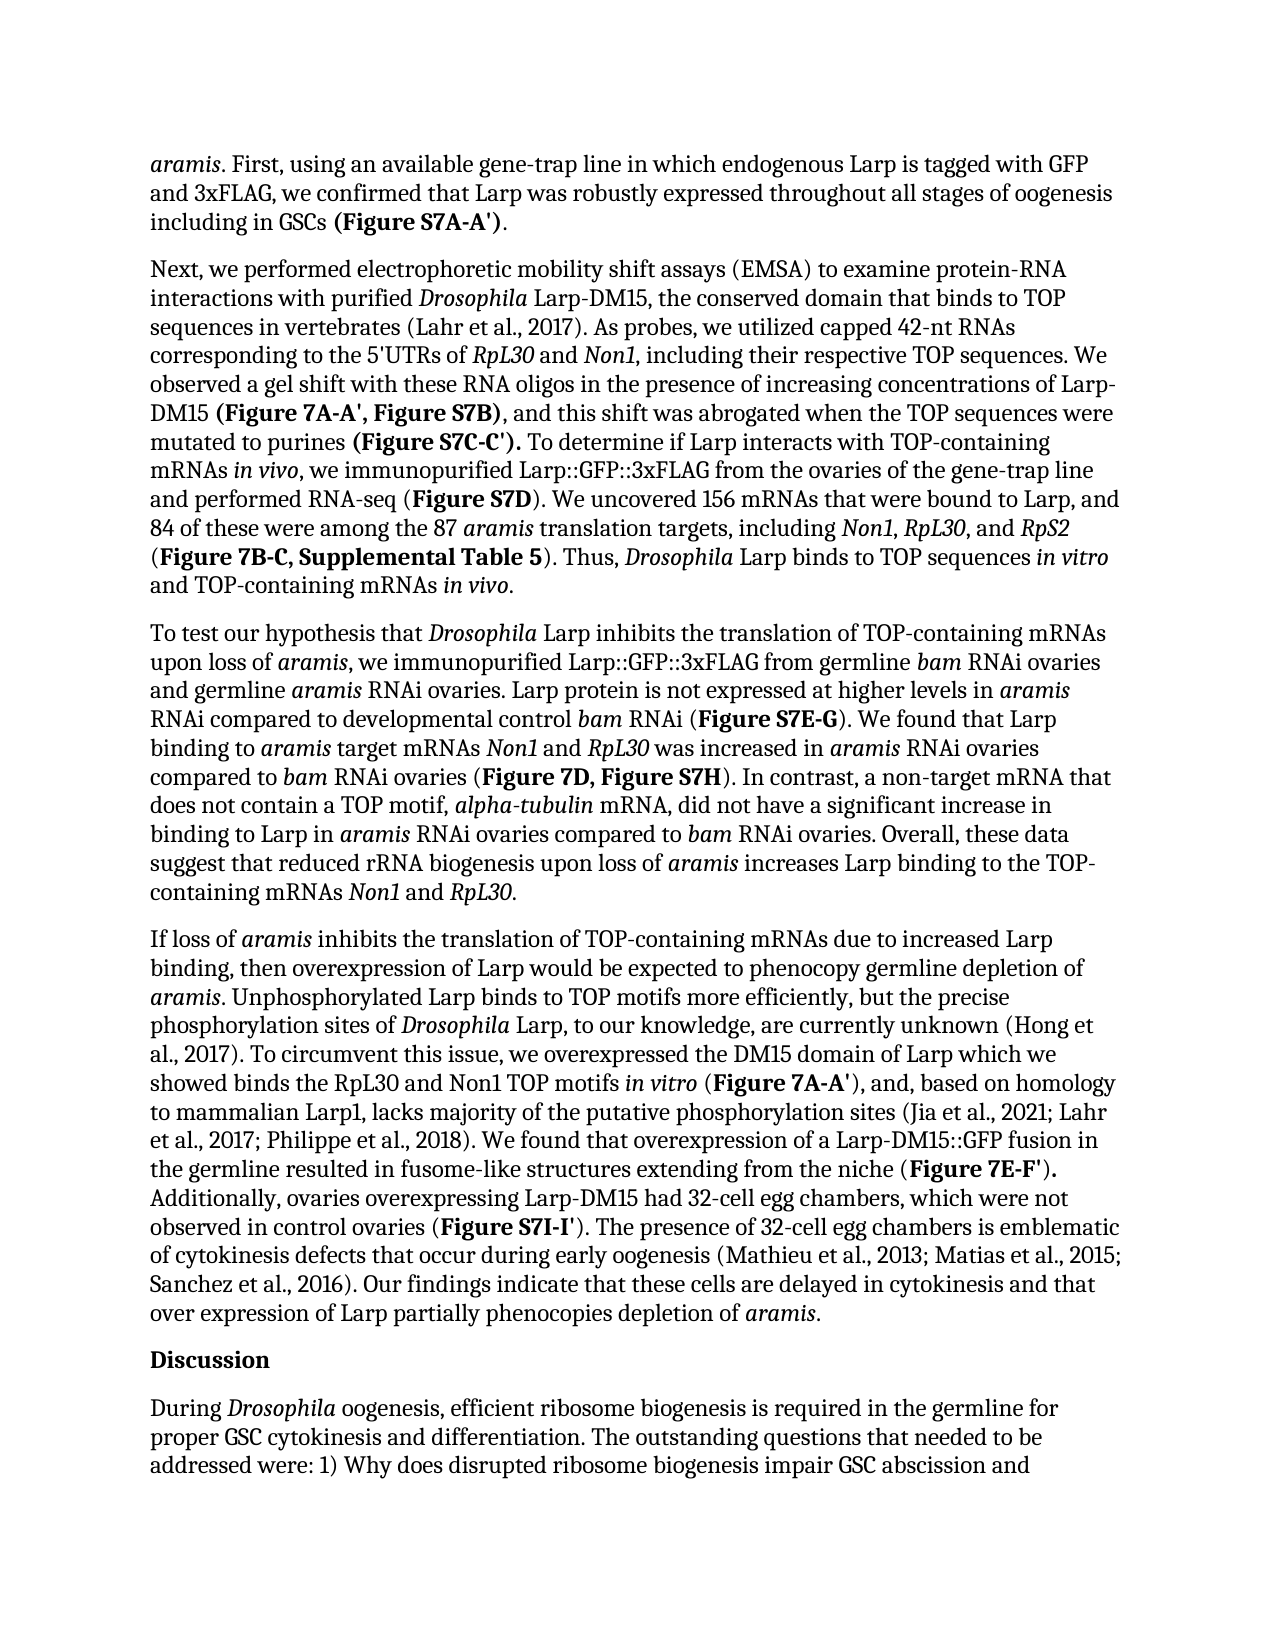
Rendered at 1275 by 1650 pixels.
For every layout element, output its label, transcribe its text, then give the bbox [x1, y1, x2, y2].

text Next, we performed electrophoretic mobility shift assays (EMSA) to examine protein-RNA interactions with purified Drosophila Larp-DM15, the conserved domain that binds to TOP sequences in vertebrates (Lahr et al., 2017). As probes, we utilized capped 42-nt RNAs corresponding to the 5'UTRs of RpL30 and Non1, including their respective TOP sequences. We observed a gel shift with these RNA oligos in the presence of increasing concentrations of Larp-DM15 (Figure 7A-A', Figure S7B), and this shift was abrogated when the TOP sequences were mutated to purines (Figure S7C-C'). To determine if Larp interacts with TOP-containing mRNAs in vivo, we immunopurified Larp::GFP::3xFLAG from the ovaries of the gene-trap line and performed RNA-seq (Figure S7D). We uncovered 156 mRNAs that were bound to Larp, and 84 of these were among the 87 aramis translation targets, including Non1, RpL30, and RpS2 (Figure 7B-C, Supplemental Table 5). Thus, Drosophila Larp binds to TOP sequences in vitro and TOP-containing mRNAs in vivo. [150, 255, 1125, 600]
text To test our hypothesis that Drosophila Larp inhibits the translation of TOP-containing mRNAs upon loss of aramis, we immunopurified Larp::GFP::3xFLAG from germline bam RNAi ovaries and germline aramis RNAi ovaries. Larp protein is not expressed at higher levels in aramis RNAi compared to developmental control bam RNAi (Figure S7E-G). We found that Larp binding to aramis target mRNAs Non1 and RpL30 was increased in aramis RNAi ovaries compared to bam RNAi ovaries (Figure 7D, Figure S7H). In contrast, a non-target mRNA that does not contain a TOP motif, alpha-tubulin mRNA, did not have a significant increase in binding to Larp in aramis RNAi ovaries compared to bam RNAi ovaries. Overall, these data suggest that reduced rRNA biogenesis upon loss of aramis increases Larp binding to the TOP-containing mRNAs Non1 and RpL30. [150, 619, 1125, 906]
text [150, 1394, 1125, 1480]
text Discussion [150, 1346, 1125, 1375]
text If loss of aramis inhibits the translation of TOP-containing mRNAs due to increased Larp binding, then overexpression of Larp would be expected to phenocopy germline depletion of aramis. Unphosphorylated Larp binds to TOP motifs more efficiently, but the precise phosphorylation sites of Drosophila Larp, to our knowledge, are currently unknown (Hong et al., 2017). To circumvent this issue, we overexpressed the DM15 domain of Larp which we showed binds the RpL30 and Non1 TOP motifs in vitro (Figure 7A-A'), and, based on homology to mammalian Larp1, lacks majority of the putative phosphorylation sites (Jia et al., 2021; Lahr et al., 2017; Philippe et al., 2018). We found that overexpression of a Larp-DM15::GFP fusion in the germline resulted in fusome-like structures extending from the niche (Figure 7E-F'). Additionally, ovaries overexpressing Larp-DM15 had 32-cell egg chambers, which were not observed in control ovaries (Figure S7I-I'). The presence of 32-cell egg chambers is emblematic of cytokinesis defects that occur during early oogenesis (Mathieu et al., 2013; Matias et al., 2015; Sanchez et al., 2016). Our findings indicate that these cells are delayed in cytokinesis and that over expression of Larp partially phenocopies depletion of aramis. [150, 925, 1125, 1327]
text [150, 150, 1125, 236]
